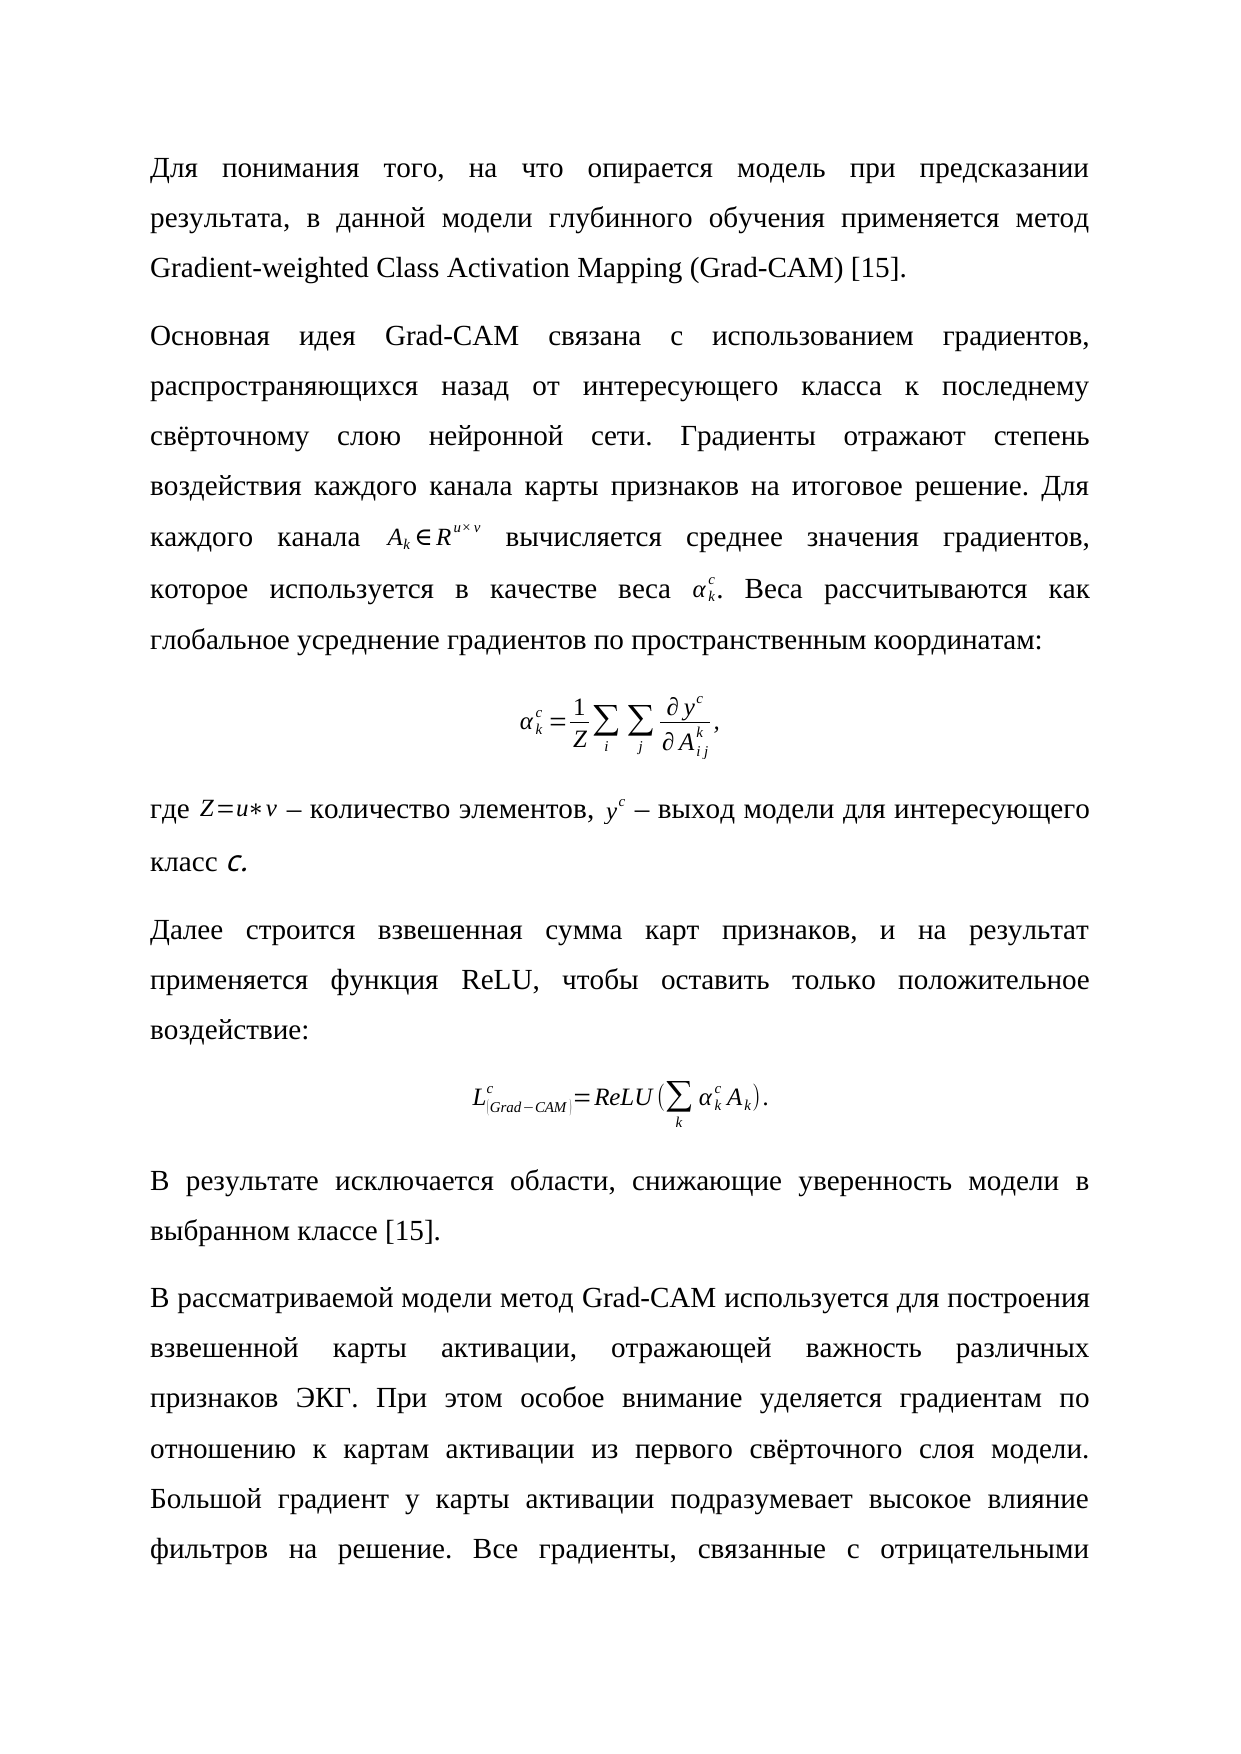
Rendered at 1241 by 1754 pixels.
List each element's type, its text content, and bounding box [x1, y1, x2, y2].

text Основная идея Grad-CAM связана с использованием градиентов, распространяющихся назад от интересующего класса к последнему свёрточному слою нейронной сети. Градиенты отражают степень воздействия каждого канала карты признаков на итоговое решение. Для каждого канала вычисляется среднее значения градиентов, которое используется в качестве веса . Веса рассчитываются как глобальное усреднение градиентов по пространственным координатам: [150, 318, 1090, 656]
text Далее строится взвешенная сумма карт признаков, и на результат применяется функция ReLU, чтобы оставить только положительное воздействие: [150, 912, 1090, 1046]
text В результате исключается области, снижающие уверенность модели в выбранном классе [15]. [150, 1163, 1090, 1247]
text Для понимания того, на что опирается модель при предсказании результата, в данной модели глубинного обучения применяется метод Gradient-weighted Class Activation Mapping (Grad-CAM) [15]. [150, 150, 1090, 284]
text где – количество элементов, – выход модели для интересующего класс с. [150, 791, 1090, 877]
